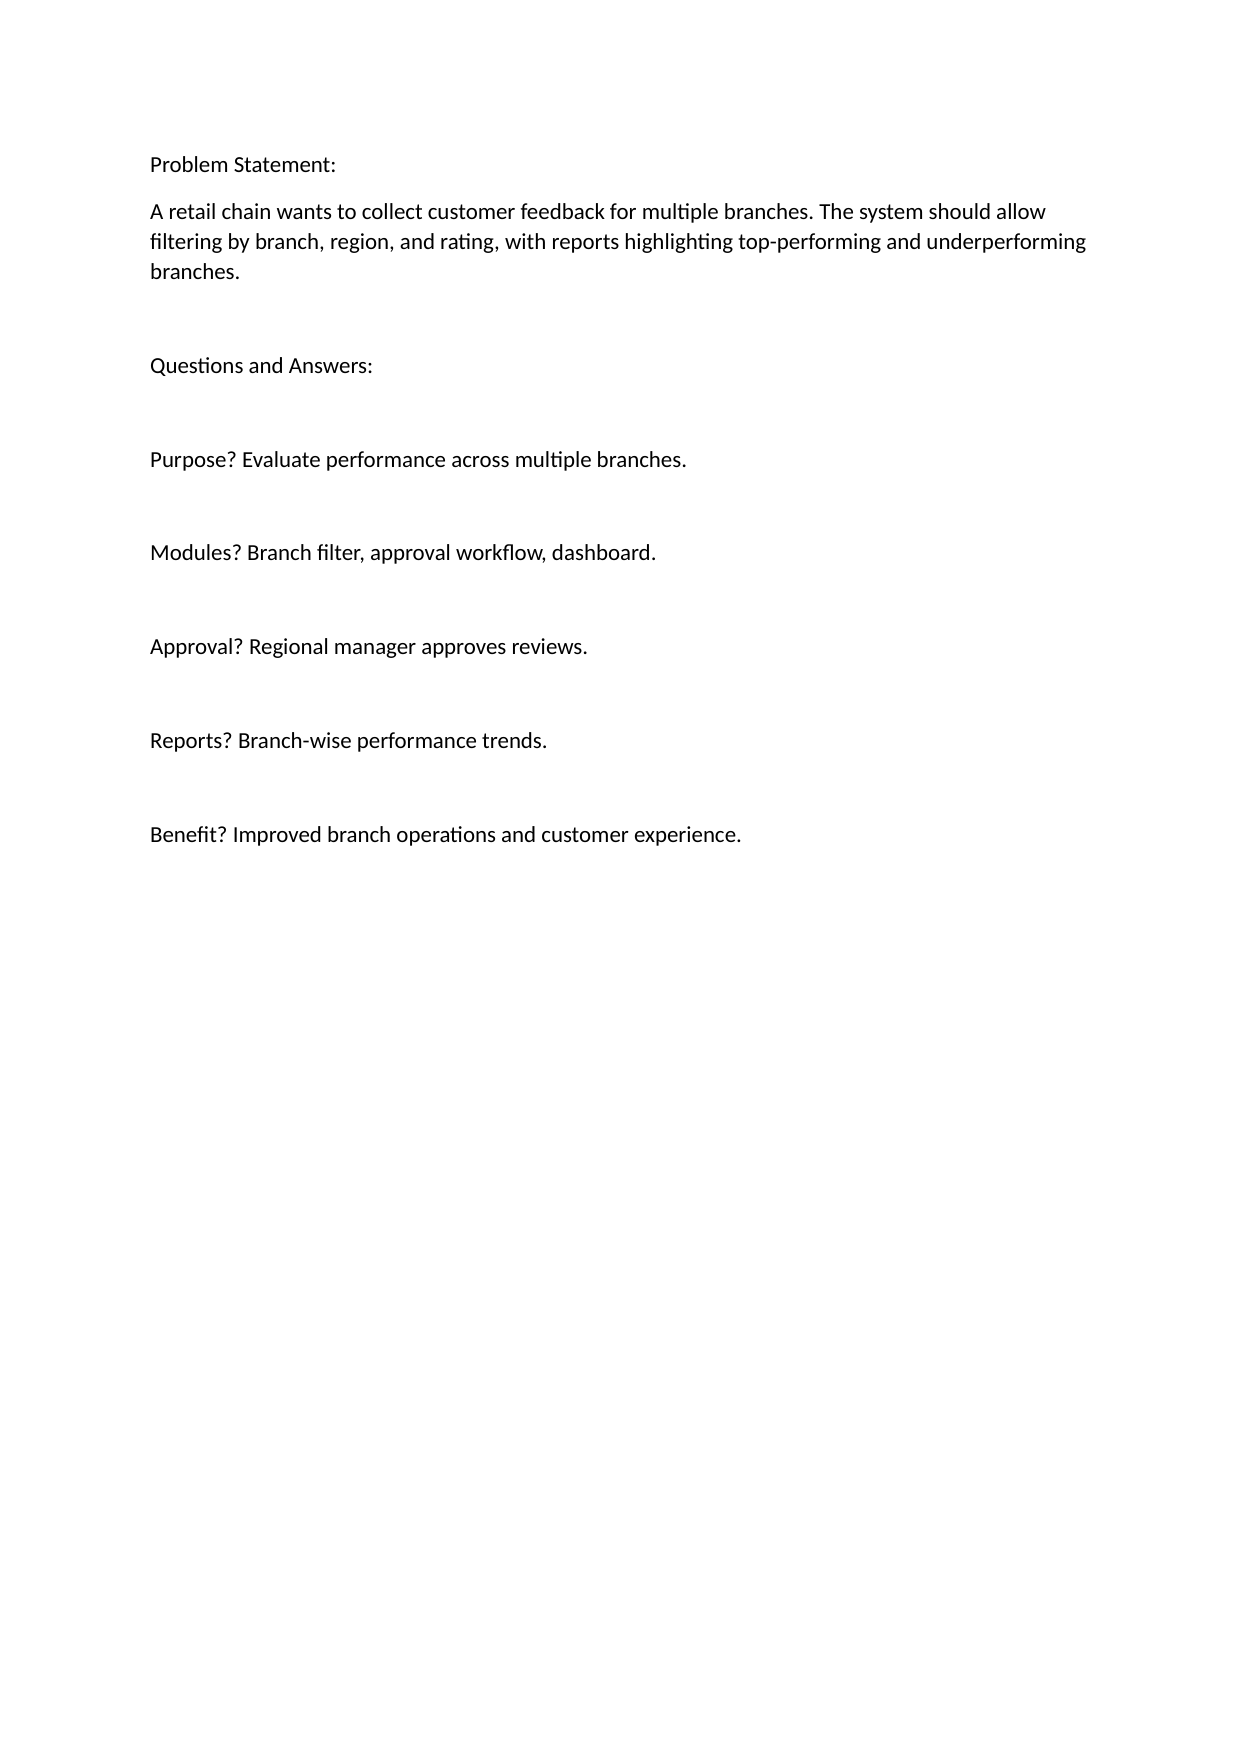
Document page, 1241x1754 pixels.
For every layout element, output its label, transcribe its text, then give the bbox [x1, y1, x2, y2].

text Problem Statement: [150, 150, 1090, 178]
text Questions and Answers: [150, 351, 1090, 379]
text A retail chain wants to collect customer feedback for multiple branches. The system should allow filtering by branch, region, and rating, with reports highlighting top-performing and underperforming branches. [150, 197, 1090, 285]
text Purpose? Evaluate performance across multiple branches. [150, 445, 1090, 473]
text Benefit? Improved branch operations and customer experience. [150, 820, 1090, 848]
text Approval? Regional manager approves reviews. [150, 632, 1090, 660]
text Modules? Branch filter, approval workflow, dashboard. [150, 538, 1090, 567]
text Reports? Branch-wise performance trends. [150, 726, 1090, 754]
